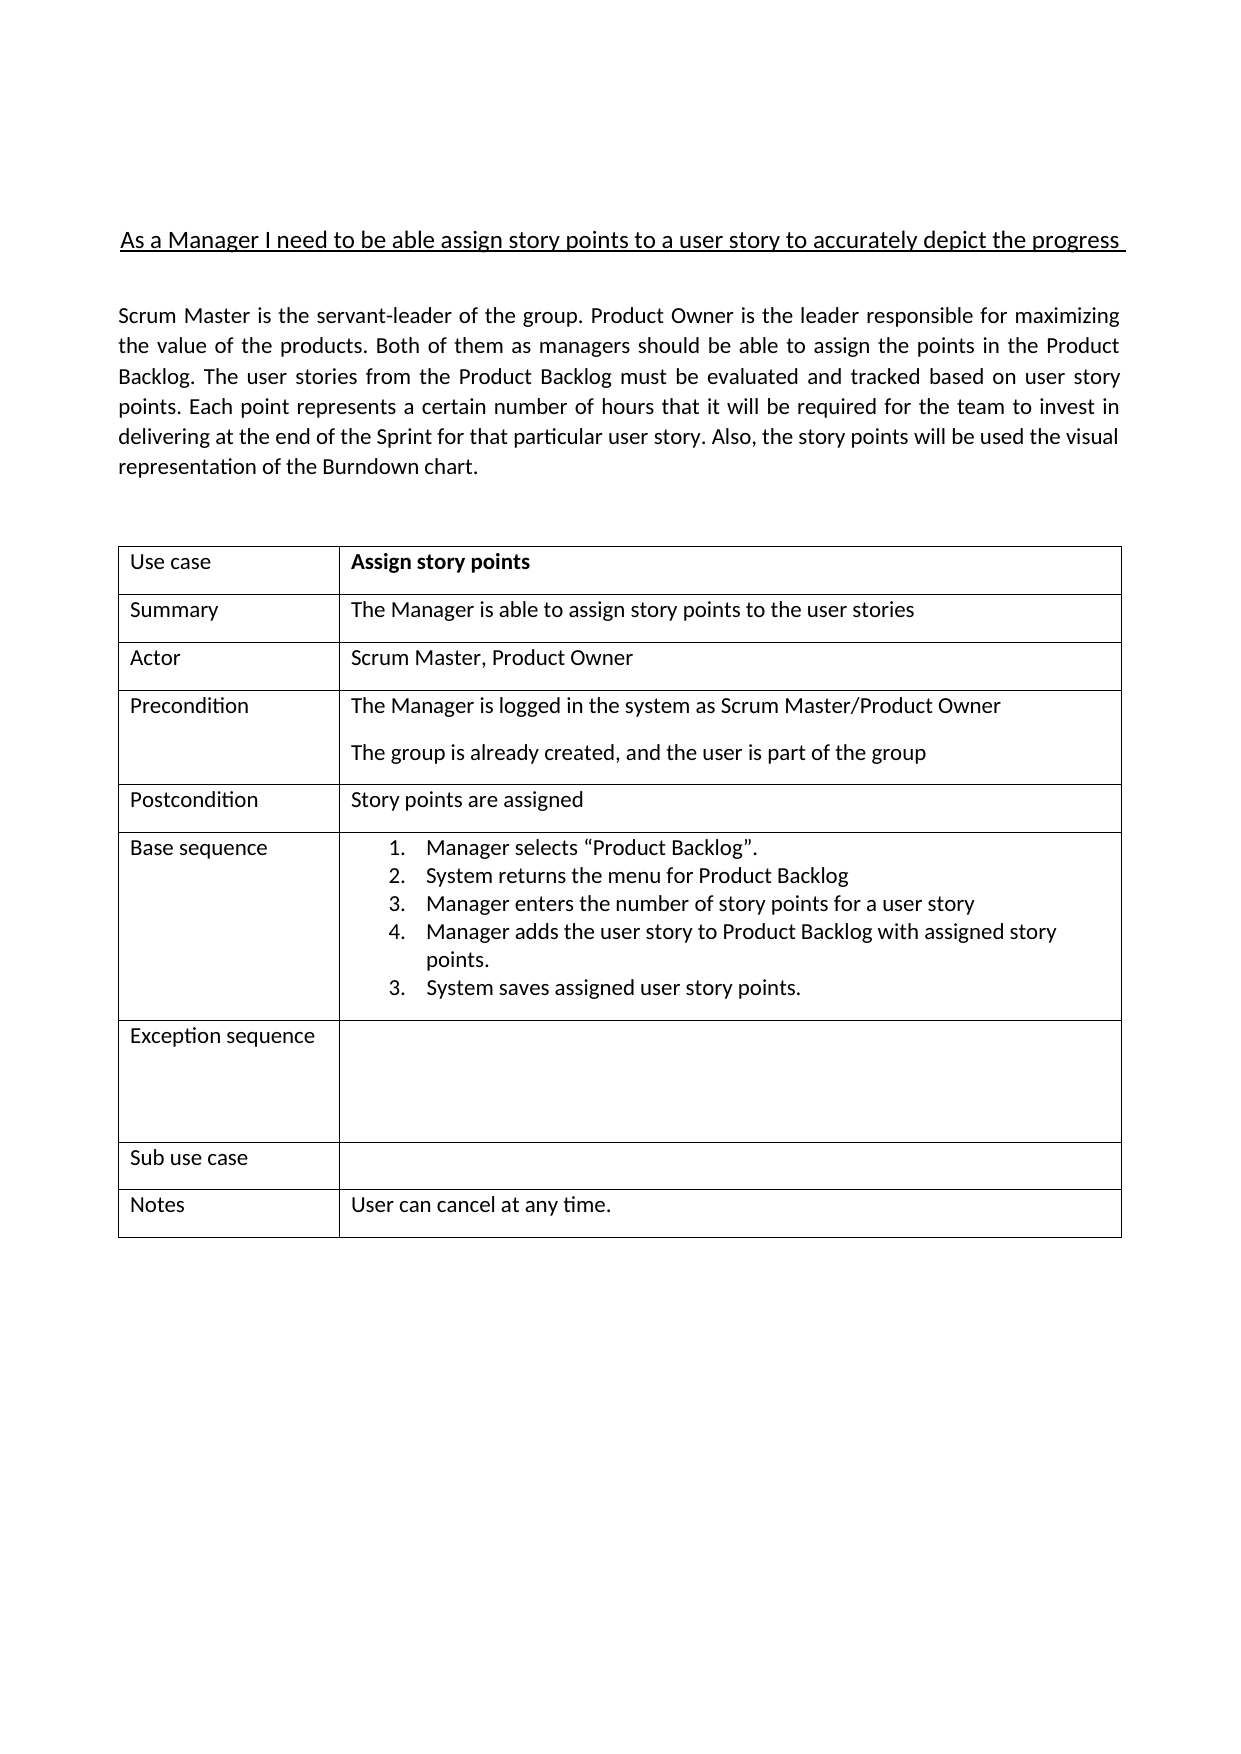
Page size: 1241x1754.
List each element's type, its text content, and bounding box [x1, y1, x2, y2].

text As a Manager I need to be able assign story points to a user story to accurately depict the progress [118, 224, 1122, 254]
table_header Assign story points [340, 547, 1121, 594]
table_cell Summary [119, 595, 339, 642]
table_cell [340, 1021, 1121, 1142]
text Scrum Master is the servant-leader of the group. Product Owner is the leader responsible for maximizing the value of the products. Both of them as managers should be able to assign the points in the Product Backlog. The user stories from the Product Backlog must be evaluated and tracked based on user story points. Each point represents a certain number of hours that it will be required for the team to invest in delivering at the end of the Sprint for that particular user story. Also, the story points will be used the visual representation of the Burndown chart. [118, 301, 1122, 481]
table_cell Story points are assigned [340, 785, 1121, 832]
table_cell Postcondition [119, 785, 339, 832]
table_cell Precondition [119, 691, 339, 784]
table_header Use case [119, 547, 339, 594]
table_cell Sub use case [119, 1143, 339, 1189]
table_cell Base sequence [119, 833, 339, 1020]
table_cell [340, 1143, 1121, 1189]
table_cell Exception sequence [119, 1021, 339, 1142]
table_cell User can cancel at any time. [340, 1190, 1121, 1237]
table_cell The Manager is logged in the system as Scrum Master/Product Owner The group is already created, and the user is part of the group [340, 691, 1121, 784]
table_cell Manager selects “Product Backlog”. System returns the menu for Product Backlog Manager enters the number of story points for a user story Manager adds the user story to Product Backlog with assigned story points. 3. System saves assigned user story points. [340, 833, 1121, 1020]
table_cell Actor [119, 643, 339, 690]
table_cell The Manager is able to assign story points to the user stories [340, 595, 1121, 642]
table_cell Notes [119, 1190, 339, 1237]
table_cell Scrum Master, Product Owner [340, 643, 1121, 690]
